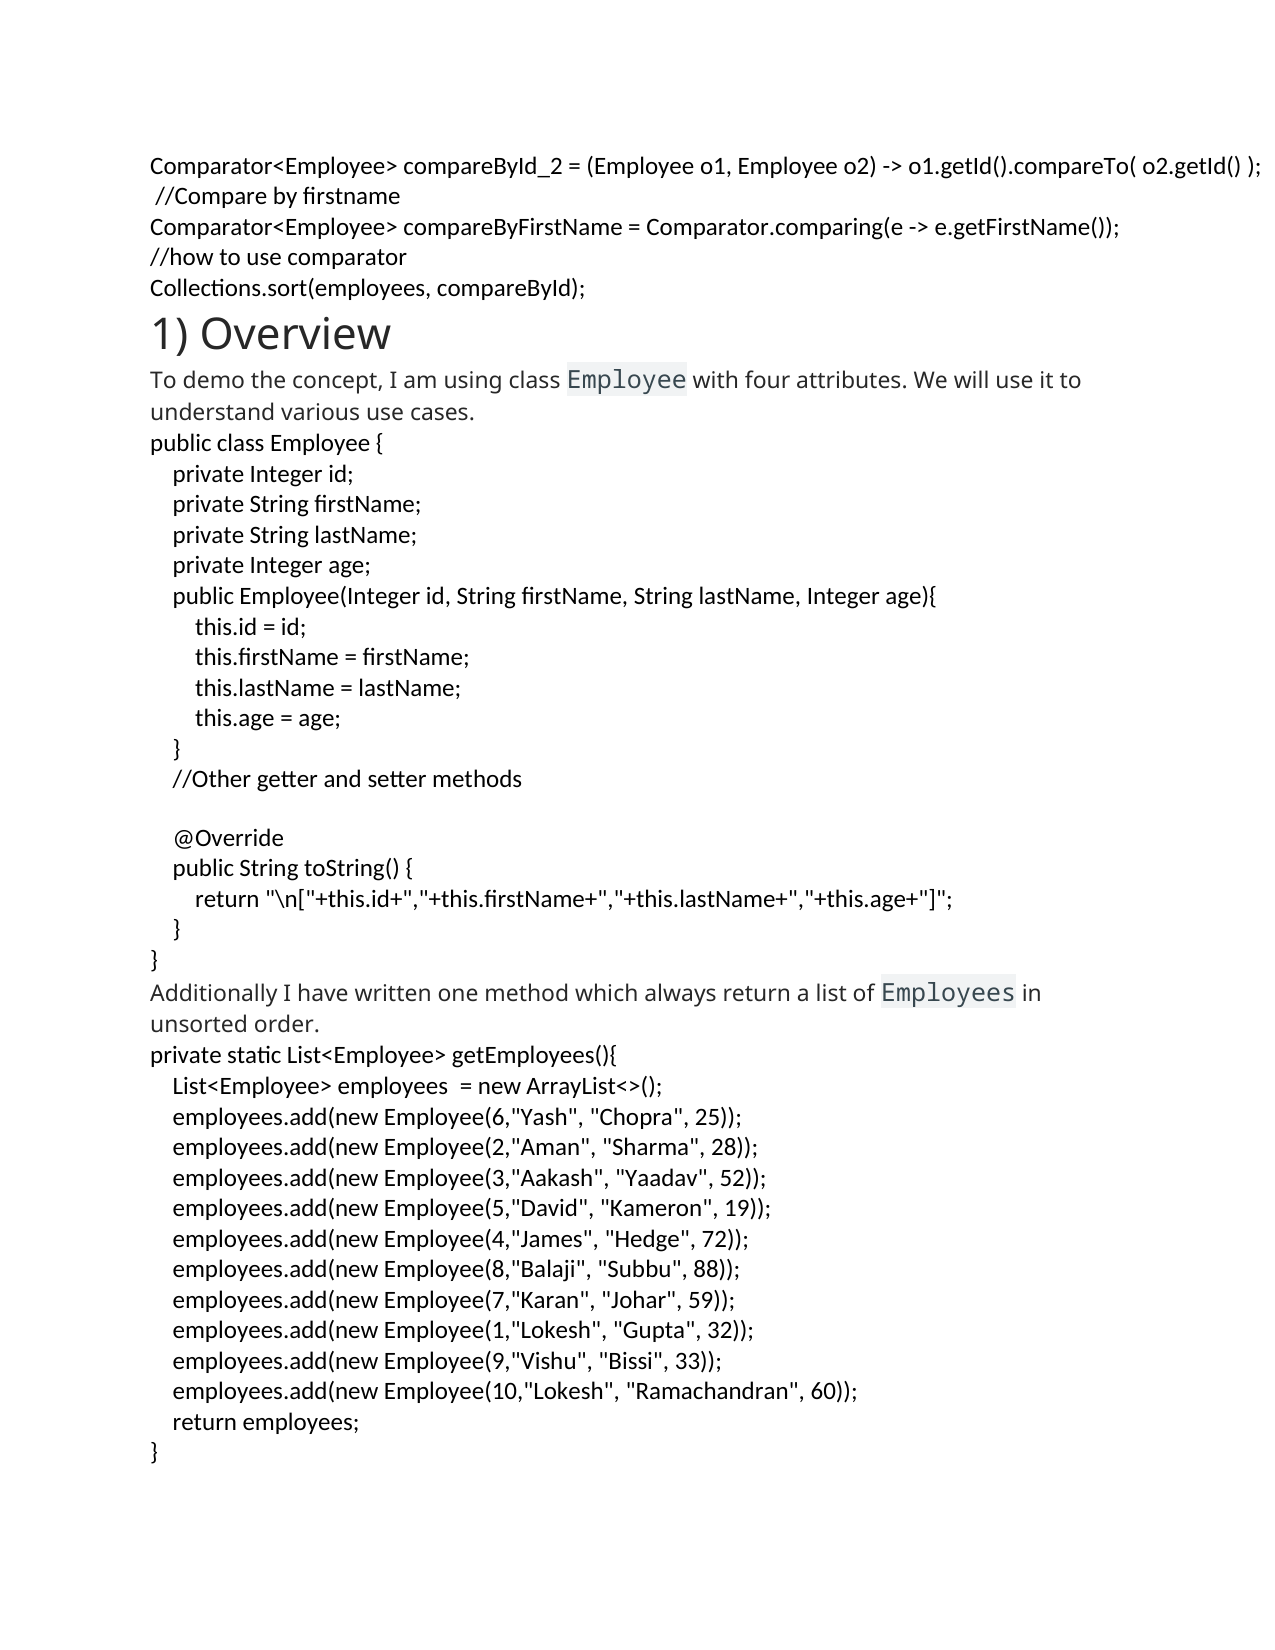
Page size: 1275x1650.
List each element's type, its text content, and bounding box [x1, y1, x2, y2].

text 1) Overview [150, 303, 1125, 362]
table_header public class Employee { private Integer id; private String firstName; private String lastName; private Integer age; public Employee(Integer id, String firstName, String lastName, Integer age){ this.id = id; this.firstName = firstName; this.lastName = lastName; this.age = age; } //Other getter and setter methods @Override public String toString() { return "\n["+this.id+","+this.firstName+","+this.lastName+","+this.age+"]"; } } [150, 428, 1212, 974]
text To demo the concept, I am using class Employee with four attributes. We will use it to understand various use cases. [150, 362, 1125, 427]
text Additionally I have written one method which always return a list of Employees in unsorted order. [150, 974, 1125, 1040]
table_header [150, 150, 1275, 303]
table_header private static List<Employee> getEmployees(){ List<Employee> employees = new ArrayList<>(); employees.add(new Employee(6,"Yash", "Chopra", 25)); employees.add(new Employee(2,"Aman", "Sharma", 28)); employees.add(new Employee(3,"Aakash", "Yaadav", 52)); employees.add(new Employee(5,"David", "Kameron", 19)); employees.add(new Employee(4,"James", "Hedge", 72)); employees.add(new Employee(8,"Balaji", "Subbu", 88)); employees.add(new Employee(7,"Karan", "Johar", 59)); employees.add(new Employee(1,"Lokesh", "Gupta", 32)); employees.add(new Employee(9,"Vishu", "Bissi", 33)); employees.add(new Employee(10,"Lokesh", "Ramachandran", 60)); return employees; } [150, 1040, 1205, 1467]
